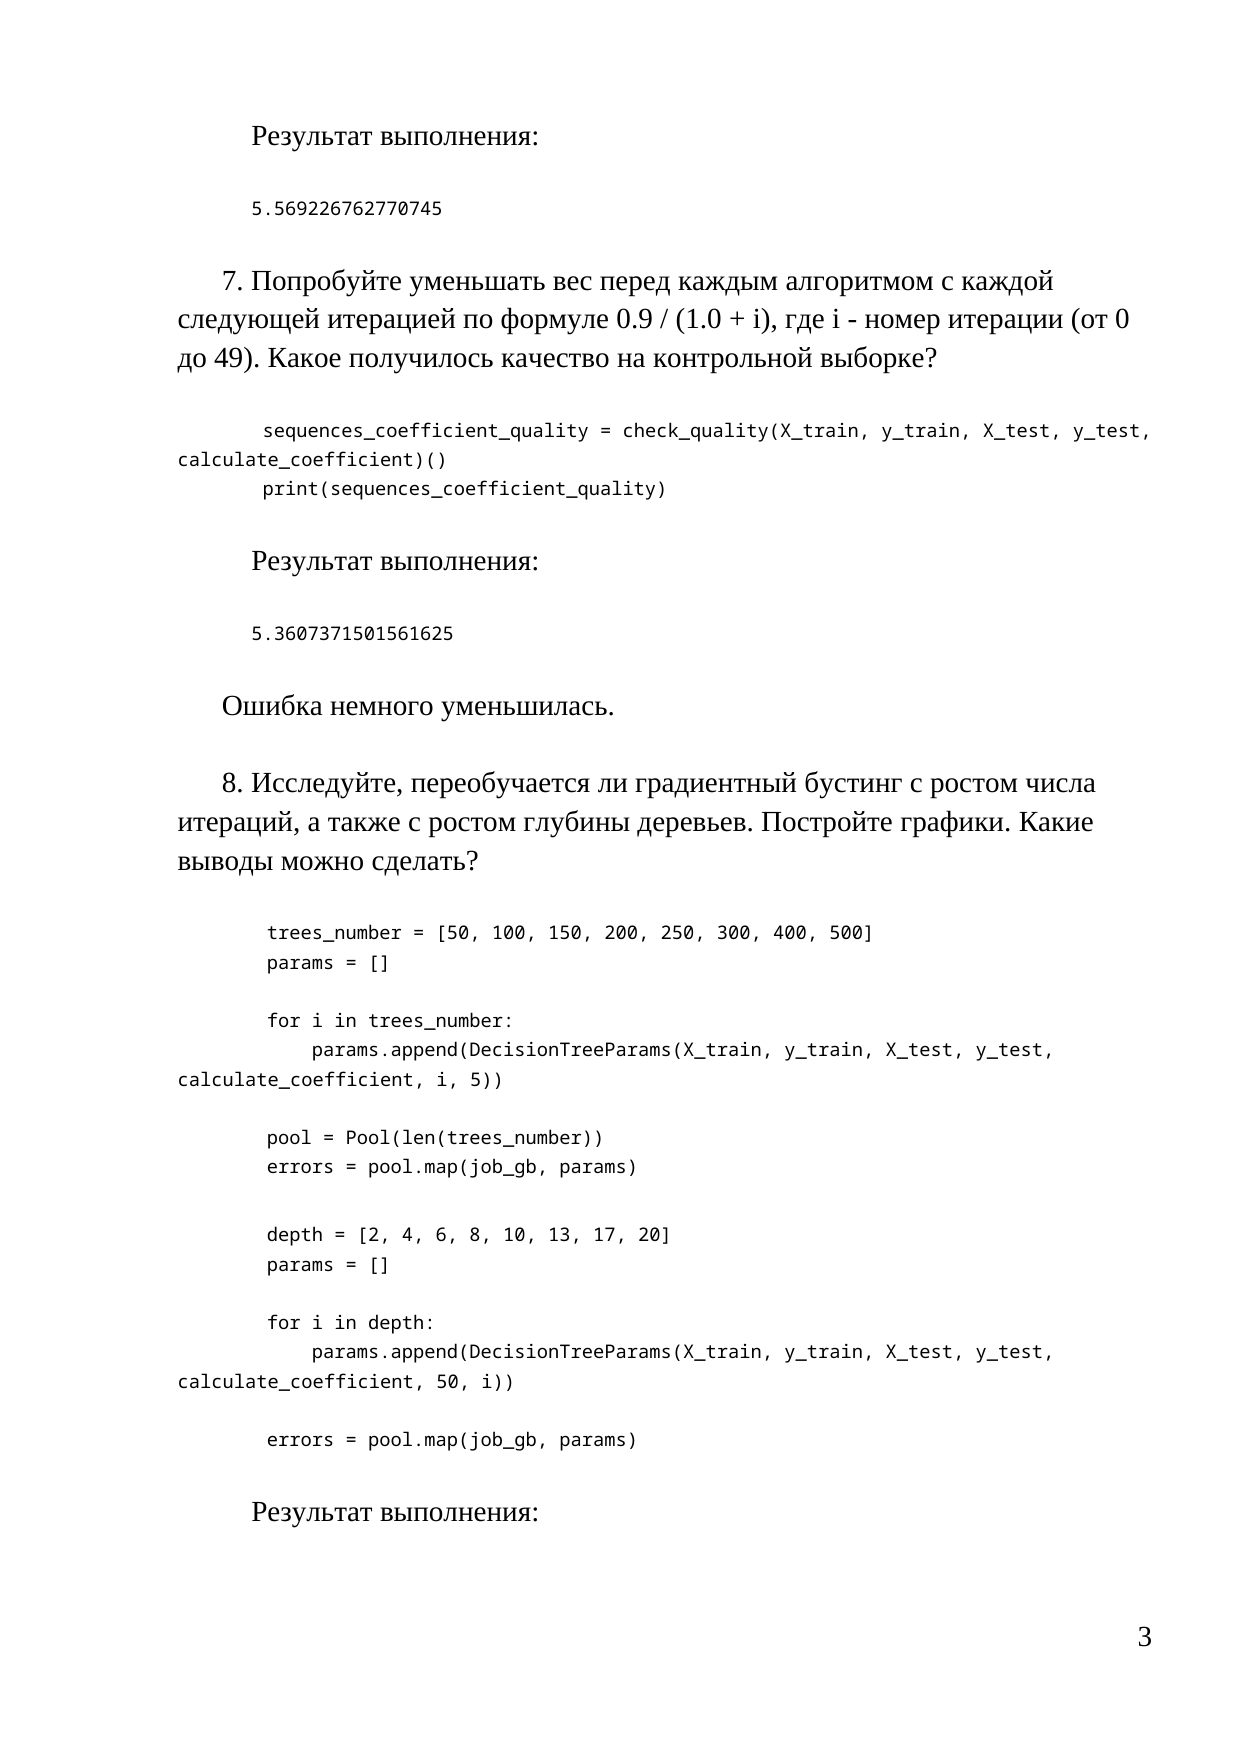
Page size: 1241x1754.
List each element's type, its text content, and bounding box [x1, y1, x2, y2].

text trees_number = [50, 100, 150, 200, 250, 300, 400, 500] [177, 920, 1152, 945]
text errors = pool.map(job_gb, params) [177, 1154, 1152, 1179]
text 7. Попробуйте уменьшать вес перед каждым алгоритмом с каждой следующей итерацией по формуле 0.9 / (1.0 + i), где i - номер итерации (от 0 до 49). Какое получилось качество на контрольной выборке? [177, 263, 1152, 374]
text 5.3607371501561625 [177, 621, 1152, 646]
text print(sequences_coefficient_quality) [177, 476, 1152, 501]
text errors = pool.map(job_gb, params) [177, 1427, 1152, 1452]
text Результат выполнения: [177, 543, 1152, 577]
text sequences_coefficient_quality = check_quality(X_train, y_train, X_test, y_test, calculate_coefficient)() [177, 417, 1152, 472]
text depth = [2, 4, 6, 8, 10, 13, 17, 20] [177, 1222, 1152, 1247]
text params.append(DecisionTreeParams(X_train, y_train, X_test, y_test, calculate_coefficient, i, 5)) [177, 1037, 1152, 1092]
text 8. Исследуйте, переобучается ли градиентный бустинг с ростом числа итераций, а также с ростом глубины деревьев. Постройте графики. Какие выводы можно сделать? [177, 766, 1152, 876]
text pool = Pool(len(trees_number)) [177, 1124, 1152, 1150]
text Ошибка немного уменьшилась. [177, 688, 1152, 722]
text params = [] [177, 1251, 1152, 1276]
text for i in depth: [177, 1309, 1152, 1335]
text Результат выполнения: [177, 1494, 1152, 1528]
text for i in trees_number: [177, 1007, 1152, 1033]
text params = [] [177, 949, 1152, 974]
text 5.569226762770745 [177, 195, 1152, 221]
text Результат выполнения: [177, 118, 1152, 152]
text params.append(DecisionTreeParams(X_train, y_train, X_test, y_test, calculate_coefficient, 50, i)) [177, 1339, 1152, 1393]
